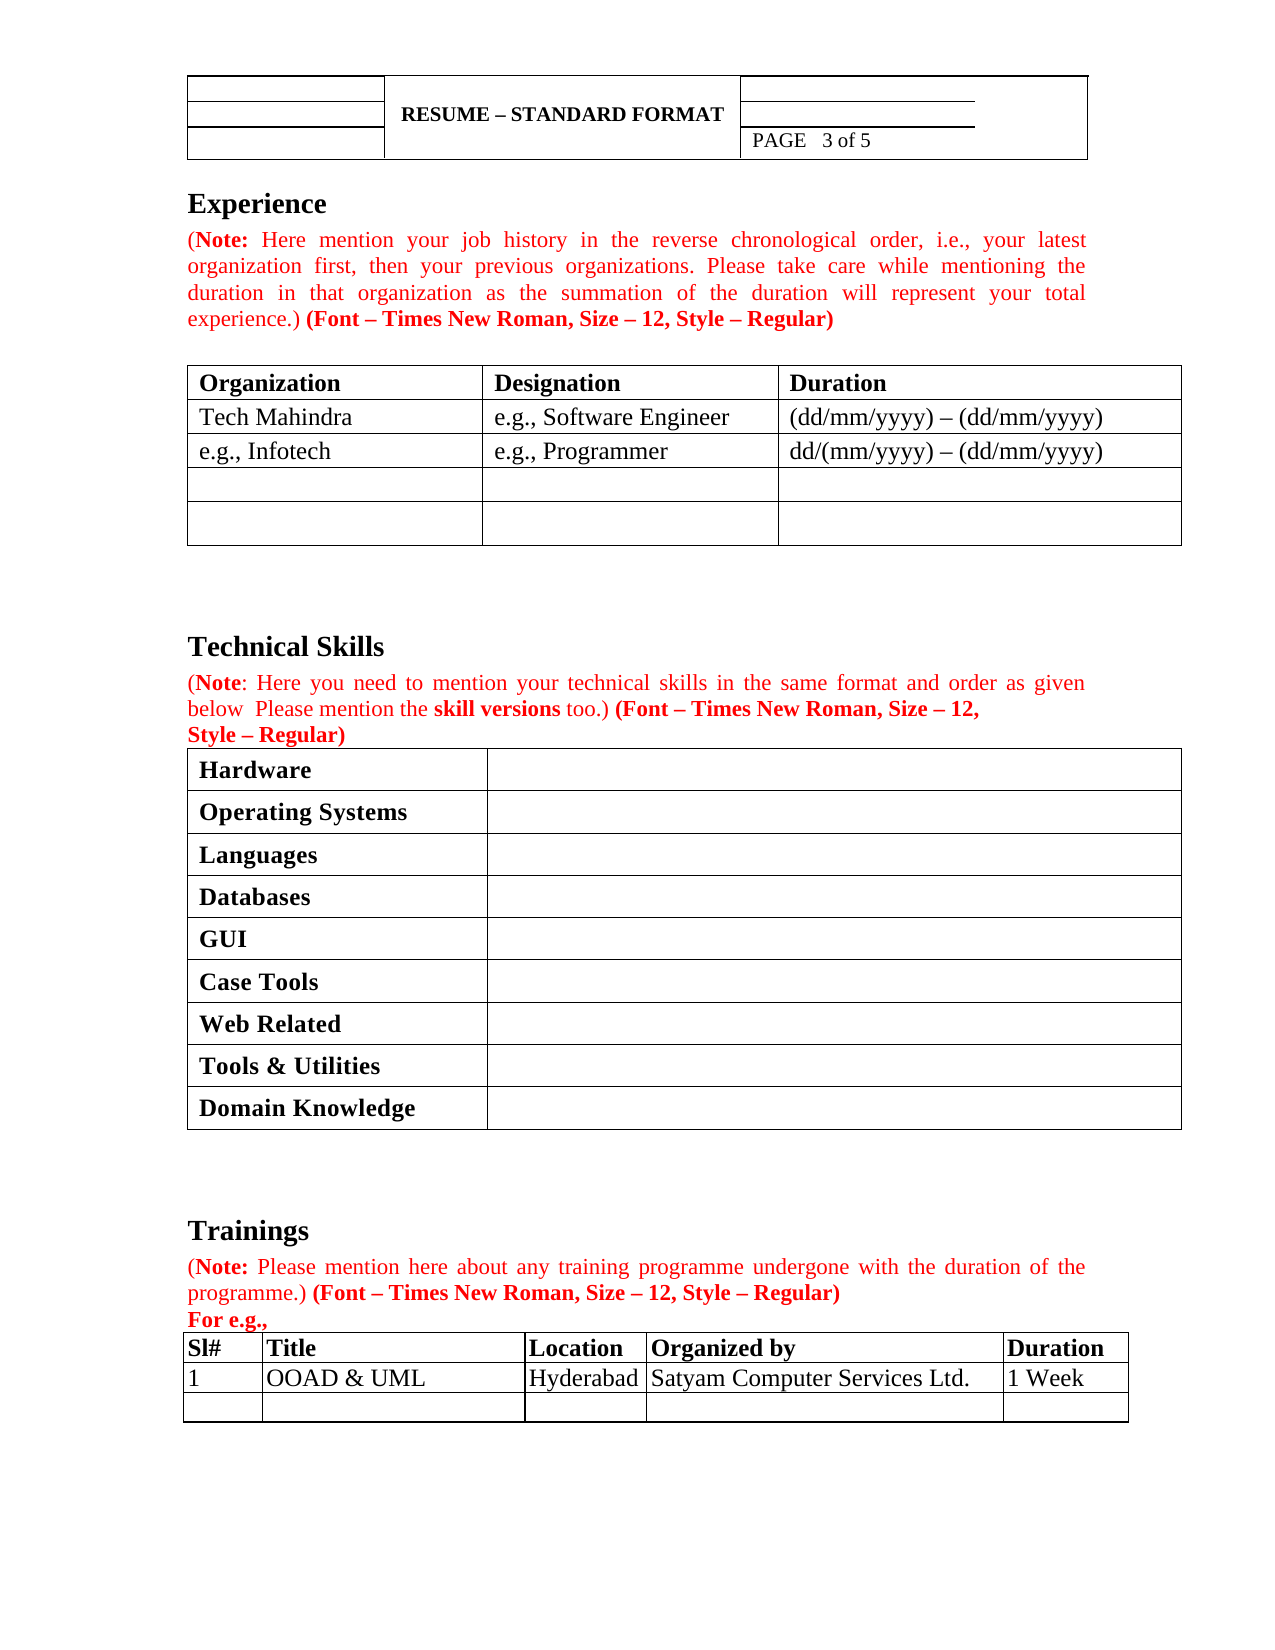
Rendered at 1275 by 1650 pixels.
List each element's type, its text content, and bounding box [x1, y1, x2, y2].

table_cell [526, 1393, 646, 1421]
text (Note: Here you need to mention your technical skills in the same format and order as given below Please mention the skill versions too.) (Font – Times New Roman, Size – 12, [187, 669, 1087, 722]
table_cell Case Tools [188, 960, 487, 1002]
table_cell [488, 1003, 1181, 1044]
table_cell dd/(mm/yyyy) – (dd/mm/yyyy) [779, 434, 1181, 467]
table_cell OOAD & UML [263, 1363, 524, 1392]
table_header Organization [188, 366, 482, 399]
table_cell [488, 791, 1181, 832]
subtitle Trainings [187, 1213, 1087, 1247]
table_cell [184, 1393, 262, 1421]
table_header Duration [779, 366, 1181, 399]
subtitle Technical Skills [187, 629, 1087, 663]
table_cell [488, 918, 1181, 959]
table_cell [647, 1393, 1003, 1421]
table_header Hardware [188, 749, 487, 790]
text For e.g., [187, 1306, 1087, 1332]
table_header Organized by [647, 1333, 1003, 1362]
table_cell 1 Week [1004, 1363, 1128, 1392]
table_header Sl# [184, 1333, 262, 1362]
table_cell GUI [188, 918, 487, 959]
text Style – Regular) [187, 722, 1087, 748]
table_cell Languages [188, 834, 487, 875]
table_cell [779, 502, 1181, 544]
text (Note: Please mention here about any training programme undergone with the duration of the programme.) (Font – Times New Roman, Size – 12, Style – Regular) [187, 1253, 1087, 1306]
table_cell 1 [184, 1363, 262, 1392]
table_cell e.g., Infotech [188, 434, 482, 467]
table_cell Tools & Utilities [188, 1045, 487, 1086]
table_cell [488, 834, 1181, 875]
table_cell [483, 468, 778, 501]
table_cell (dd/mm/yyyy) – (dd/mm/yyyy) [779, 400, 1181, 433]
subtitle Experience [187, 186, 1087, 220]
table_cell [188, 502, 482, 544]
table_header Designation [483, 366, 778, 399]
table_cell [483, 502, 778, 544]
table_cell [1004, 1393, 1128, 1421]
table_cell [263, 1393, 524, 1421]
table_header Location [526, 1333, 646, 1362]
table_header [488, 749, 1181, 790]
table_cell Databases [188, 876, 487, 917]
table_cell [188, 468, 482, 501]
table_cell e.g., Software Engineer [483, 400, 778, 433]
table_cell e.g., Programmer [483, 434, 778, 467]
table_cell [488, 960, 1181, 1002]
table_cell Operating Systems [188, 791, 487, 832]
table_cell Web Related [188, 1003, 487, 1044]
table_cell [488, 876, 1181, 917]
table_cell [488, 1087, 1181, 1128]
text (Note: Here mention your job history in the reverse chronological order, i.e., your latest organization first, then your previous organizations. Please take care while mentioning the duration in that organization as the summation of the duration will represent your total experience.) (Font – Times New Roman, Size – 12, Style – Regular) [187, 226, 1087, 332]
table_cell Satyam Computer Services Ltd. [647, 1363, 1003, 1392]
table_cell [526, 1363, 646, 1392]
table_cell Tech Mahindra [188, 400, 482, 433]
table_cell [488, 1045, 1181, 1086]
table_cell Domain Knowledge [188, 1087, 487, 1128]
table_header Title [263, 1333, 524, 1362]
table_cell [779, 468, 1181, 501]
table_header Duration [1004, 1333, 1128, 1362]
